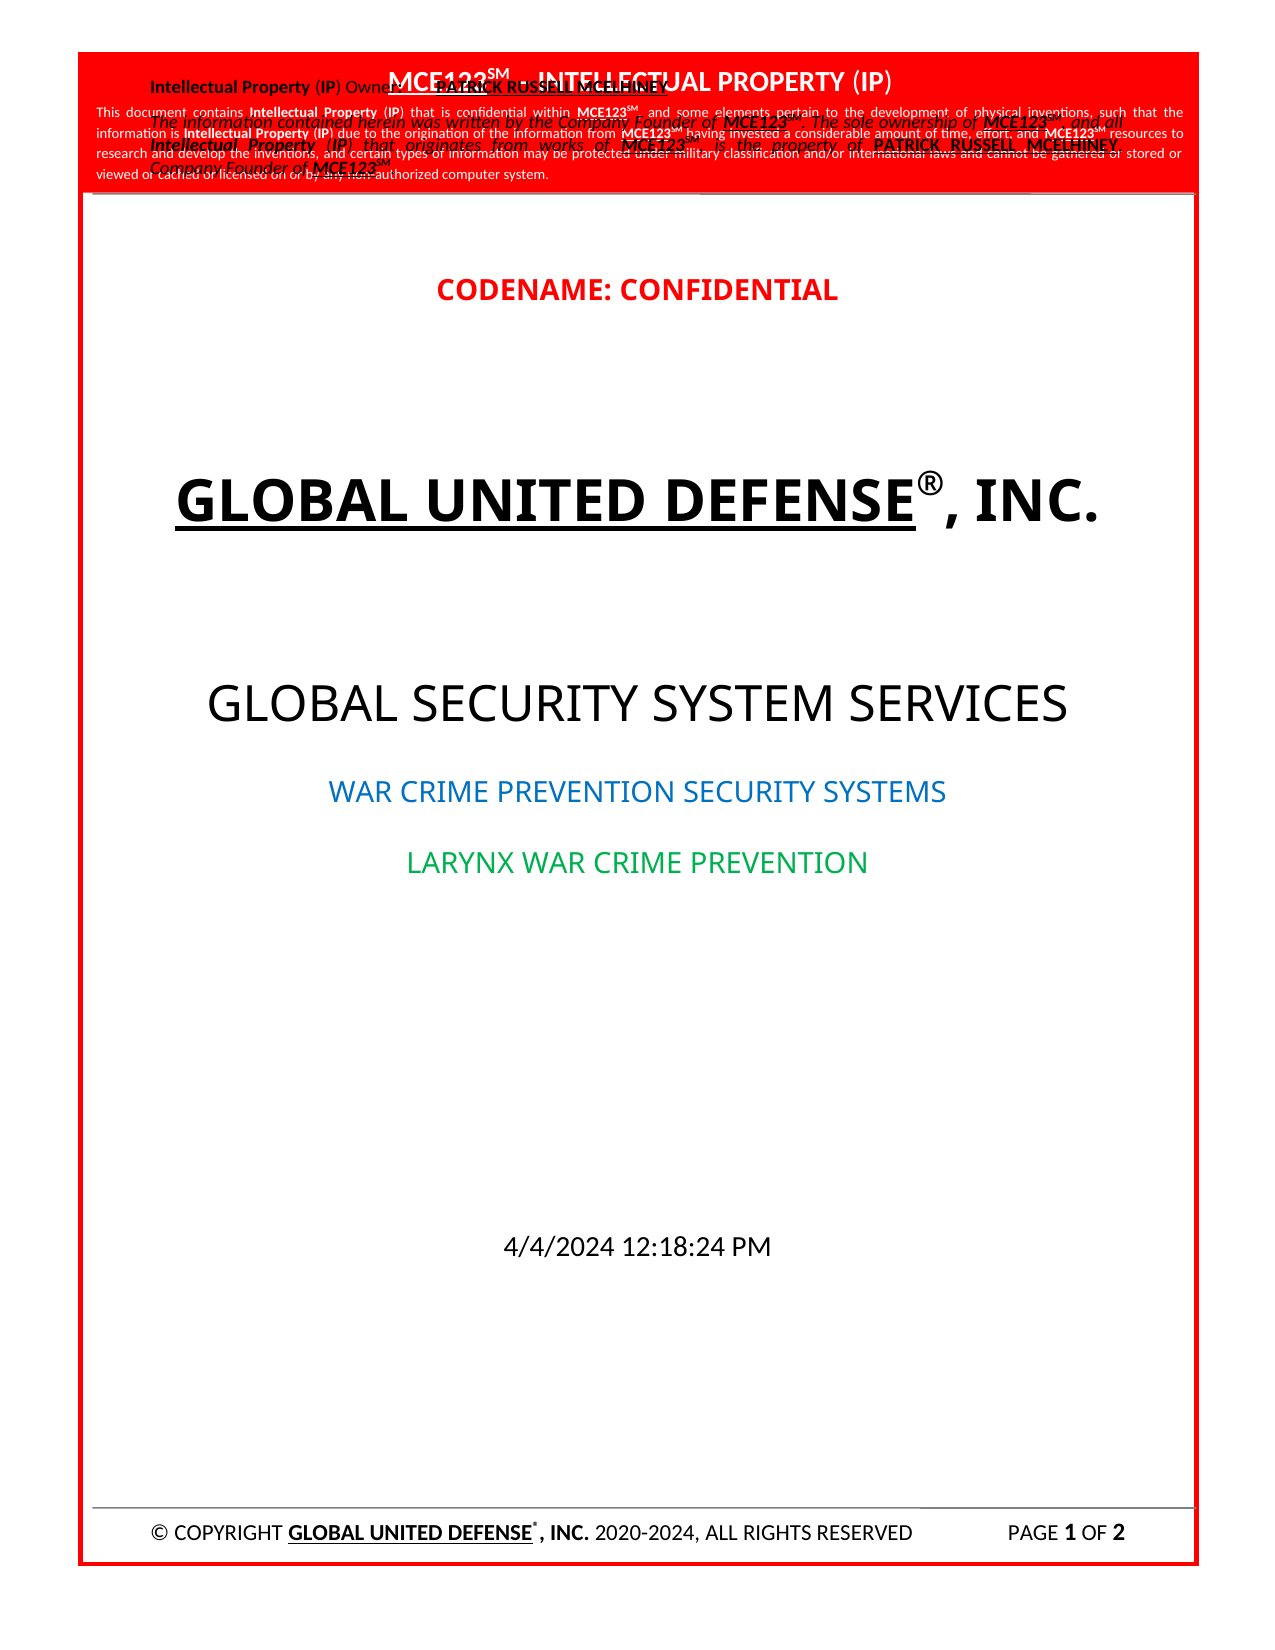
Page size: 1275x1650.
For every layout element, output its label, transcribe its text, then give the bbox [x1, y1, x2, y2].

text 4/4/2024 12:18:24 PM [150, 1228, 1125, 1264]
subtitle WAR CRIME PREVENTION SECURITY SYSTEMS [150, 772, 1125, 811]
text GLOBAL UNITED DEFENSE®, INC. [150, 459, 1125, 539]
text GLOBAL SECURITY SYSTEM SERVICES [150, 668, 1125, 736]
text CODENAME: CONFIDENTIAL [150, 269, 1125, 309]
subtitle LARYNX WAR CRIME PREVENTION [150, 842, 1125, 882]
